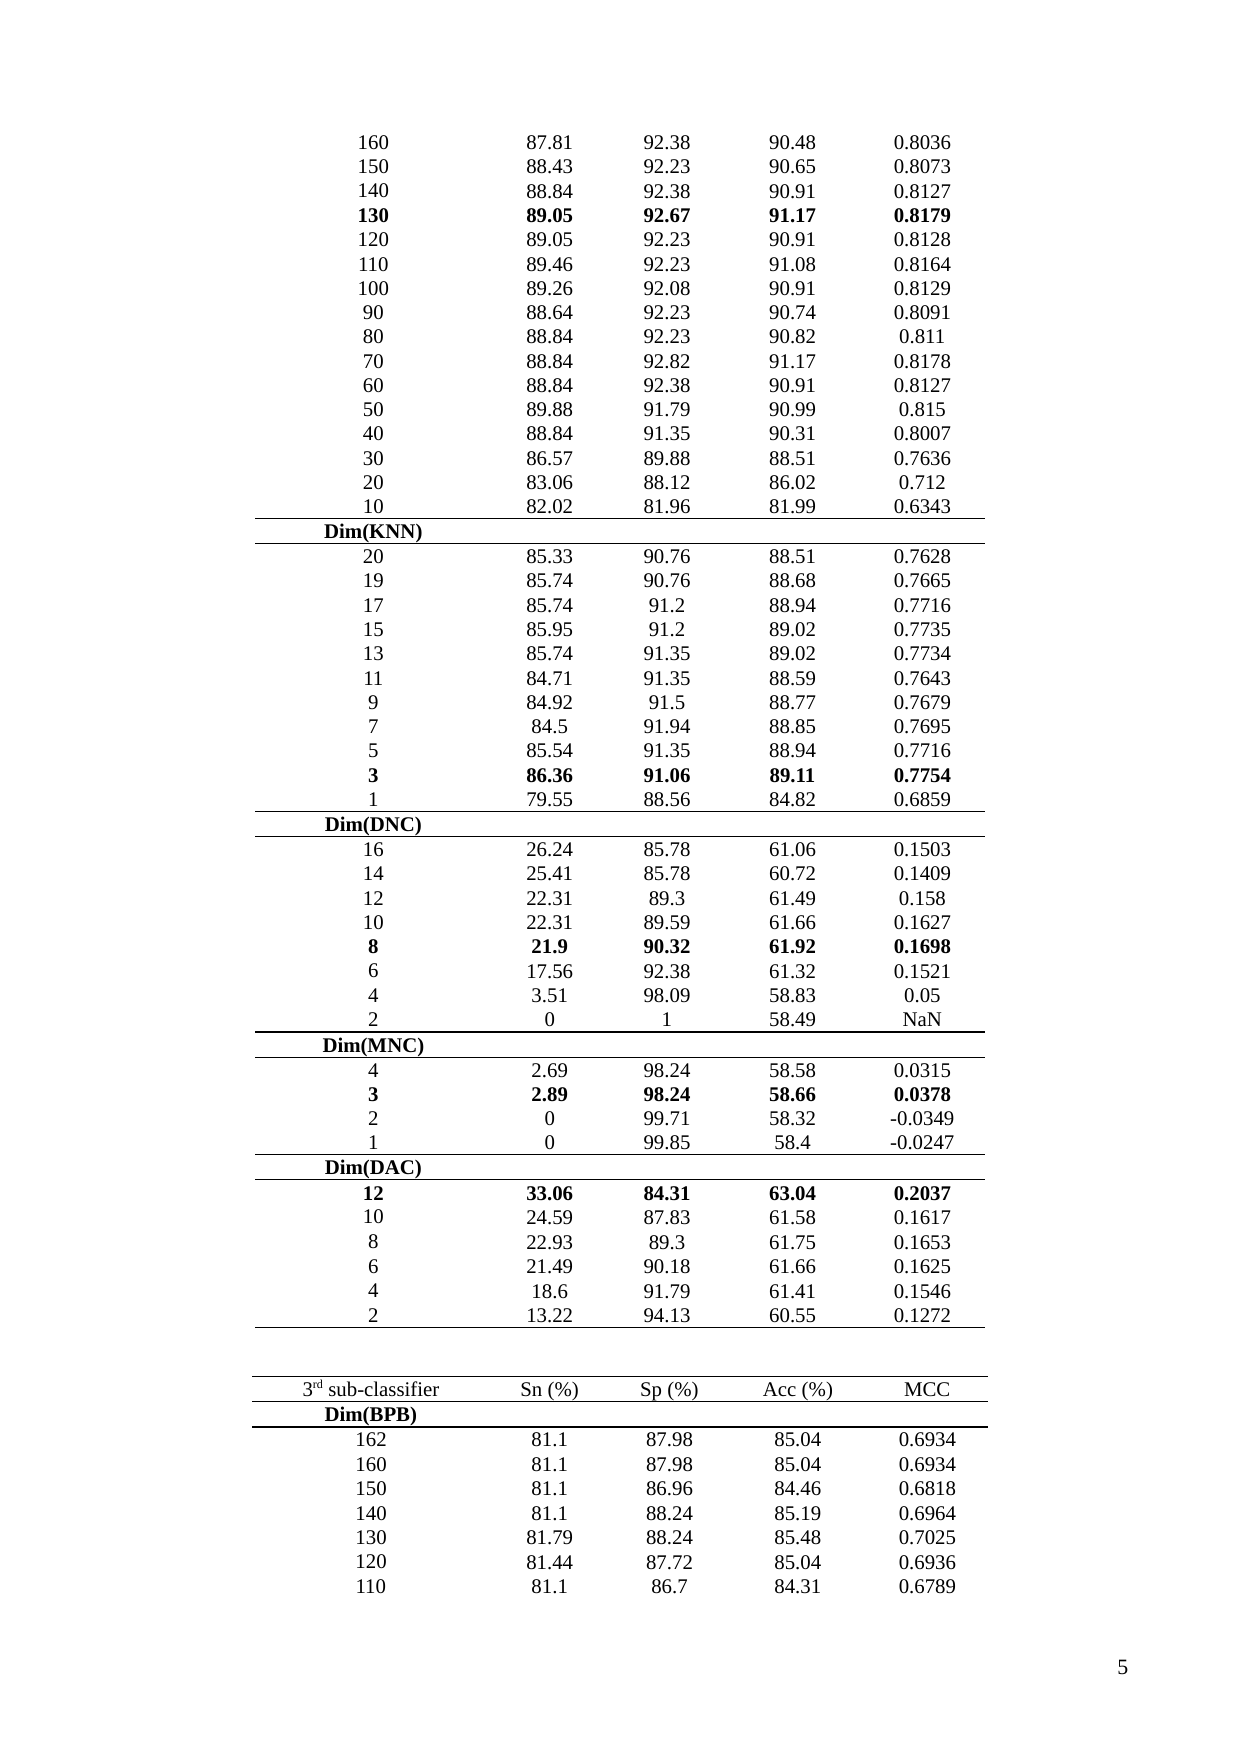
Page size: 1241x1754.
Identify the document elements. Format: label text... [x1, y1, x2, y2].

table_cell 58.4 [725, 1130, 859, 1154]
table_cell 22.31 [491, 910, 608, 934]
table_cell 88.94 [725, 738, 859, 763]
table_cell 50 [255, 397, 491, 421]
table_cell Dim(KNN) [255, 519, 491, 543]
table_cell 92.23 [608, 227, 725, 251]
table_cell 81.44 [489, 1549, 609, 1574]
table_cell 92.38 [608, 130, 725, 154]
table_cell 86.7 [609, 1574, 729, 1598]
table_cell 92.38 [608, 959, 725, 983]
table_cell 87.81 [491, 130, 608, 154]
table_header Sp (%) [609, 1377, 729, 1401]
table_cell 0.8036 [859, 130, 985, 154]
table_cell 91.94 [608, 714, 725, 738]
table_cell 0.7636 [859, 446, 985, 470]
table_cell 91.35 [608, 738, 725, 763]
table_cell 92.23 [608, 324, 725, 348]
table_cell 90.91 [725, 373, 859, 397]
table_cell 88.84 [491, 324, 608, 348]
table_cell 3 [255, 763, 491, 787]
table_cell 90.48 [725, 130, 859, 154]
table_cell 58.66 [725, 1082, 859, 1106]
table_cell 10 [255, 1205, 491, 1229]
table_cell 88.84 [491, 373, 608, 397]
table_cell 19 [255, 569, 491, 592]
table_cell [859, 1033, 985, 1057]
table_cell 0.158 [859, 885, 985, 910]
table_cell 13.22 [491, 1303, 608, 1327]
table_cell 89.26 [491, 276, 608, 300]
table_cell 17 [255, 593, 491, 617]
table_cell 0.8073 [859, 154, 985, 178]
table_cell [608, 1033, 725, 1057]
table_cell 58.83 [725, 983, 859, 1007]
table_cell 18.6 [491, 1279, 608, 1303]
table_cell 91.35 [608, 421, 725, 446]
table_cell 160 [252, 1451, 489, 1476]
table_cell 92.23 [608, 154, 725, 178]
table_cell 88.12 [608, 470, 725, 494]
table_cell 60.55 [725, 1303, 859, 1327]
table_cell 61.66 [725, 910, 859, 934]
table_cell 120 [252, 1549, 489, 1574]
table_cell 0.1521 [859, 959, 985, 983]
table_cell -0.0247 [859, 1130, 985, 1154]
table_cell 90.76 [608, 569, 725, 592]
table_cell 82.02 [491, 494, 608, 518]
table_cell 0.1627 [859, 910, 985, 934]
table_cell [725, 812, 859, 836]
table_cell 81.99 [725, 494, 859, 518]
table_cell 92.08 [608, 276, 725, 300]
table_cell 92.23 [608, 300, 725, 324]
table_cell 0.7716 [859, 738, 985, 763]
table_cell 3 [255, 1082, 491, 1106]
table_cell 99.71 [608, 1106, 725, 1130]
table_cell 88.56 [608, 787, 725, 811]
table_cell 92.82 [608, 349, 725, 373]
table_cell 88.84 [491, 349, 608, 373]
table_cell 85.95 [491, 617, 608, 641]
table_cell 60 [255, 373, 491, 397]
table_cell [609, 1402, 729, 1426]
table_cell 60.72 [725, 861, 859, 885]
table_cell 61.41 [725, 1279, 859, 1303]
table_cell 40 [255, 421, 491, 446]
table_cell 81.1 [489, 1451, 609, 1476]
table_cell 90.31 [725, 421, 859, 446]
table_cell 0.6934 [866, 1451, 988, 1476]
table_cell Dim(MNC) [255, 1033, 491, 1057]
table_cell 21.9 [491, 934, 608, 958]
table_header Acc (%) [729, 1377, 866, 1401]
table_cell 130 [255, 203, 491, 227]
table_cell 88.84 [491, 421, 608, 446]
table_cell 6 [255, 959, 491, 983]
table_cell 58.58 [725, 1058, 859, 1082]
table_cell 0.0315 [859, 1058, 985, 1082]
table_cell 0.7679 [859, 690, 985, 714]
table_cell [491, 812, 608, 836]
table_cell 84.71 [491, 666, 608, 689]
table_cell [608, 519, 725, 543]
table_cell 98.24 [608, 1058, 725, 1082]
table_cell 85.04 [729, 1549, 866, 1574]
table_cell 4 [255, 983, 491, 1007]
table_cell 90.82 [725, 324, 859, 348]
table_cell 33.06 [491, 1180, 608, 1204]
table_cell 0.2037 [859, 1180, 985, 1204]
table_cell [859, 1155, 985, 1179]
table_cell 14 [255, 861, 491, 885]
table_cell 87.98 [609, 1451, 729, 1476]
table_cell 22.31 [491, 885, 608, 910]
table_cell 79.55 [491, 787, 608, 811]
table_cell 91.08 [725, 251, 859, 276]
table_cell 7 [255, 714, 491, 738]
table_cell [725, 1033, 859, 1057]
table_cell 0.8007 [859, 421, 985, 446]
table_cell 94.13 [608, 1303, 725, 1327]
table_cell 0.6859 [859, 787, 985, 811]
table_cell 17.56 [491, 959, 608, 983]
table_cell 87.98 [609, 1428, 729, 1451]
table_cell 5 [255, 738, 491, 763]
table_cell 85.19 [729, 1500, 866, 1525]
table_cell 160 [255, 130, 491, 154]
table_cell 21.49 [491, 1254, 608, 1278]
table_cell 110 [255, 251, 491, 276]
table_cell 0.7643 [859, 666, 985, 689]
table_cell 85.78 [608, 837, 725, 861]
table_cell 20 [255, 544, 491, 568]
table_cell 84.82 [725, 787, 859, 811]
table_cell [859, 812, 985, 836]
table_cell 110 [252, 1574, 489, 1598]
table_cell 63.04 [725, 1180, 859, 1204]
table_cell 70 [255, 349, 491, 373]
table_cell 0.6789 [866, 1574, 988, 1598]
table_cell 84.31 [608, 1180, 725, 1204]
table_cell 12 [255, 885, 491, 910]
table_cell 91.79 [608, 1279, 725, 1303]
table_cell 1 [255, 1130, 491, 1154]
table_cell [729, 1402, 866, 1426]
table_cell [859, 519, 985, 543]
table_cell 16 [255, 837, 491, 861]
table_cell 92.38 [608, 179, 725, 203]
table_cell [608, 812, 725, 836]
table_cell 0.8179 [859, 203, 985, 227]
table_cell 58.32 [725, 1106, 859, 1130]
table_cell 89.3 [608, 1229, 725, 1254]
table_cell 0.05 [859, 983, 985, 1007]
table_cell 150 [252, 1476, 489, 1500]
table_cell 98.09 [608, 983, 725, 1007]
table_cell 0 [491, 1007, 608, 1031]
table_cell 81.1 [489, 1500, 609, 1525]
table_cell 0.7734 [859, 641, 985, 666]
table_cell -0.0349 [859, 1106, 985, 1130]
table_cell 90.65 [725, 154, 859, 178]
table_cell 0.6964 [866, 1500, 988, 1525]
table_cell 89.05 [491, 203, 608, 227]
table_cell 24.59 [491, 1205, 608, 1229]
table_cell 11 [255, 666, 491, 689]
table_cell 86.57 [491, 446, 608, 470]
table_cell Dim(DNC) [255, 812, 491, 836]
table_cell 0.7025 [866, 1525, 988, 1549]
table_cell 88.59 [725, 666, 859, 689]
table_cell 89.05 [491, 227, 608, 251]
table_cell 0 [491, 1130, 608, 1154]
table_cell 4 [255, 1058, 491, 1082]
table_cell 0.6818 [866, 1476, 988, 1500]
table_cell 90.18 [608, 1254, 725, 1278]
table_cell 0.8164 [859, 251, 985, 276]
table_cell 8 [255, 1229, 491, 1254]
table_cell 120 [255, 227, 491, 251]
table_cell 140 [252, 1500, 489, 1525]
table_cell 86.96 [609, 1476, 729, 1500]
table_cell 61.58 [725, 1205, 859, 1229]
table_cell 92.67 [608, 203, 725, 227]
table_cell 88.64 [491, 300, 608, 324]
table_cell 89.02 [725, 641, 859, 666]
table_cell 6 [255, 1254, 491, 1278]
table_cell 89.02 [725, 617, 859, 641]
table_cell 89.88 [608, 446, 725, 470]
table_cell 0.8127 [859, 373, 985, 397]
table_cell 8 [255, 934, 491, 958]
table_cell 61.92 [725, 934, 859, 958]
table_cell 91.17 [725, 349, 859, 373]
table_cell 0.1625 [859, 1254, 985, 1278]
table_cell Dim(DAC) [255, 1155, 491, 1179]
table_cell 130 [252, 1525, 489, 1549]
table_cell 0.0378 [859, 1082, 985, 1106]
table_cell 88.24 [609, 1525, 729, 1549]
table_cell 61.06 [725, 837, 859, 861]
table_cell 140 [255, 179, 491, 203]
table_cell 0.8128 [859, 227, 985, 251]
table_cell 88.51 [725, 446, 859, 470]
table_cell 25.41 [491, 861, 608, 885]
table_cell 83.06 [491, 470, 608, 494]
table_cell 80 [255, 324, 491, 348]
table_cell 0.1503 [859, 837, 985, 861]
table_cell 61.75 [725, 1229, 859, 1254]
table_cell 91.17 [725, 203, 859, 227]
table_cell 58.49 [725, 1007, 859, 1031]
table_cell 0 [491, 1106, 608, 1130]
table_cell 90.74 [725, 300, 859, 324]
table_cell 88.77 [725, 690, 859, 714]
table_cell 13 [255, 641, 491, 666]
table_cell 10 [255, 494, 491, 518]
table_cell 88.43 [491, 154, 608, 178]
table_cell 2.89 [491, 1082, 608, 1106]
table_cell 15 [255, 617, 491, 641]
table_cell 150 [255, 154, 491, 178]
table_cell 84.5 [491, 714, 608, 738]
table_cell 2 [255, 1106, 491, 1130]
table_cell 0.1653 [859, 1229, 985, 1254]
table_cell [866, 1402, 988, 1426]
table_cell 0.8127 [859, 179, 985, 203]
table_cell 90.32 [608, 934, 725, 958]
table_cell 0.7628 [859, 544, 985, 568]
table_cell 84.31 [729, 1574, 866, 1598]
table_cell 88.68 [725, 569, 859, 592]
table_cell 87.72 [609, 1549, 729, 1574]
table_cell 0.8129 [859, 276, 985, 300]
table_cell 91.35 [608, 641, 725, 666]
table_cell 88.84 [491, 179, 608, 203]
table_cell 86.36 [491, 763, 608, 787]
table_cell [489, 1402, 609, 1426]
table_cell 2.69 [491, 1058, 608, 1082]
table_cell 0.1698 [859, 934, 985, 958]
table_cell 12 [255, 1180, 491, 1204]
table_cell 89.46 [491, 251, 608, 276]
table_cell 91.2 [608, 593, 725, 617]
table_cell 100 [255, 276, 491, 300]
table_cell 0.7716 [859, 593, 985, 617]
table_cell 99.85 [608, 1130, 725, 1154]
table_cell 91.79 [608, 397, 725, 421]
table_cell 0.7665 [859, 569, 985, 592]
table_cell [608, 1155, 725, 1179]
table_cell 85.48 [729, 1525, 866, 1549]
table_cell 90.99 [725, 397, 859, 421]
table_cell 88.85 [725, 714, 859, 738]
table_cell 89.3 [608, 885, 725, 910]
table_cell 4 [255, 1279, 491, 1303]
table_cell 85.33 [491, 544, 608, 568]
table_cell 0.1409 [859, 861, 985, 885]
table_cell 0.6343 [859, 494, 985, 518]
table_cell 0.1272 [859, 1303, 985, 1327]
table_cell 89.11 [725, 763, 859, 787]
table_cell 92.38 [608, 373, 725, 397]
table_cell 85.74 [491, 641, 608, 666]
table_cell 0.7754 [859, 763, 985, 787]
table_header MCC [866, 1377, 988, 1401]
table_cell 0.712 [859, 470, 985, 494]
table_cell 88.24 [609, 1500, 729, 1525]
table_cell 98.24 [608, 1082, 725, 1106]
table_cell 84.46 [729, 1476, 866, 1500]
table_cell 92.23 [608, 251, 725, 276]
table_cell 0.8091 [859, 300, 985, 324]
table_cell 61.66 [725, 1254, 859, 1278]
table_cell 61.49 [725, 885, 859, 910]
table_cell 0.7695 [859, 714, 985, 738]
table_cell [725, 1155, 859, 1179]
table_cell 91.5 [608, 690, 725, 714]
table_cell 91.2 [608, 617, 725, 641]
table_cell 0.6934 [866, 1428, 988, 1451]
table_cell 162 [252, 1428, 489, 1451]
table_cell 89.59 [608, 910, 725, 934]
table_cell 85.04 [729, 1428, 866, 1451]
table_cell 0.815 [859, 397, 985, 421]
table_cell 81.96 [608, 494, 725, 518]
table_cell 0.1546 [859, 1279, 985, 1303]
table_cell 0.811 [859, 324, 985, 348]
table_cell NaN [859, 1007, 985, 1031]
table_header 3rd sub-classifier [252, 1377, 489, 1401]
table_cell 89.88 [491, 397, 608, 421]
table_cell 0.1617 [859, 1205, 985, 1229]
table_cell 85.54 [491, 738, 608, 763]
table_cell 88.94 [725, 593, 859, 617]
table_cell 61.32 [725, 959, 859, 983]
table_cell 90.91 [725, 276, 859, 300]
table_cell 81.79 [489, 1525, 609, 1549]
table_cell 90.91 [725, 227, 859, 251]
table_cell 81.1 [489, 1574, 609, 1598]
table_cell 0.7735 [859, 617, 985, 641]
table_cell [725, 519, 859, 543]
table_cell 91.35 [608, 666, 725, 689]
table_cell 22.93 [491, 1229, 608, 1254]
table_cell 85.78 [608, 861, 725, 885]
table_cell [491, 519, 608, 543]
table_cell 91.06 [608, 763, 725, 787]
table_cell 81.1 [489, 1428, 609, 1451]
table_cell 85.04 [729, 1451, 866, 1476]
table_cell [491, 1033, 608, 1057]
table_header Sn (%) [489, 1377, 609, 1401]
table_cell 9 [255, 690, 491, 714]
table_cell 87.83 [608, 1205, 725, 1229]
table_cell 2 [255, 1303, 491, 1327]
table_cell 30 [255, 446, 491, 470]
table_cell 81.1 [489, 1476, 609, 1500]
table_cell 2 [255, 1007, 491, 1031]
table_cell 10 [255, 910, 491, 934]
table_cell 1 [608, 1007, 725, 1031]
table_cell 0.8178 [859, 349, 985, 373]
table_cell 0.6936 [866, 1549, 988, 1574]
table_cell 26.24 [491, 837, 608, 861]
table_cell 84.92 [491, 690, 608, 714]
table_cell 90.76 [608, 544, 725, 568]
table_cell 86.02 [725, 470, 859, 494]
table_cell 20 [255, 470, 491, 494]
table_cell 90 [255, 300, 491, 324]
table_cell 1 [255, 787, 491, 811]
table_cell Dim(BPB) [252, 1402, 489, 1426]
table_cell 90.91 [725, 179, 859, 203]
table_cell 3.51 [491, 983, 608, 1007]
table_cell 85.74 [491, 569, 608, 592]
table_cell 85.74 [491, 593, 608, 617]
table_cell 88.51 [725, 544, 859, 568]
table_cell [491, 1155, 608, 1179]
